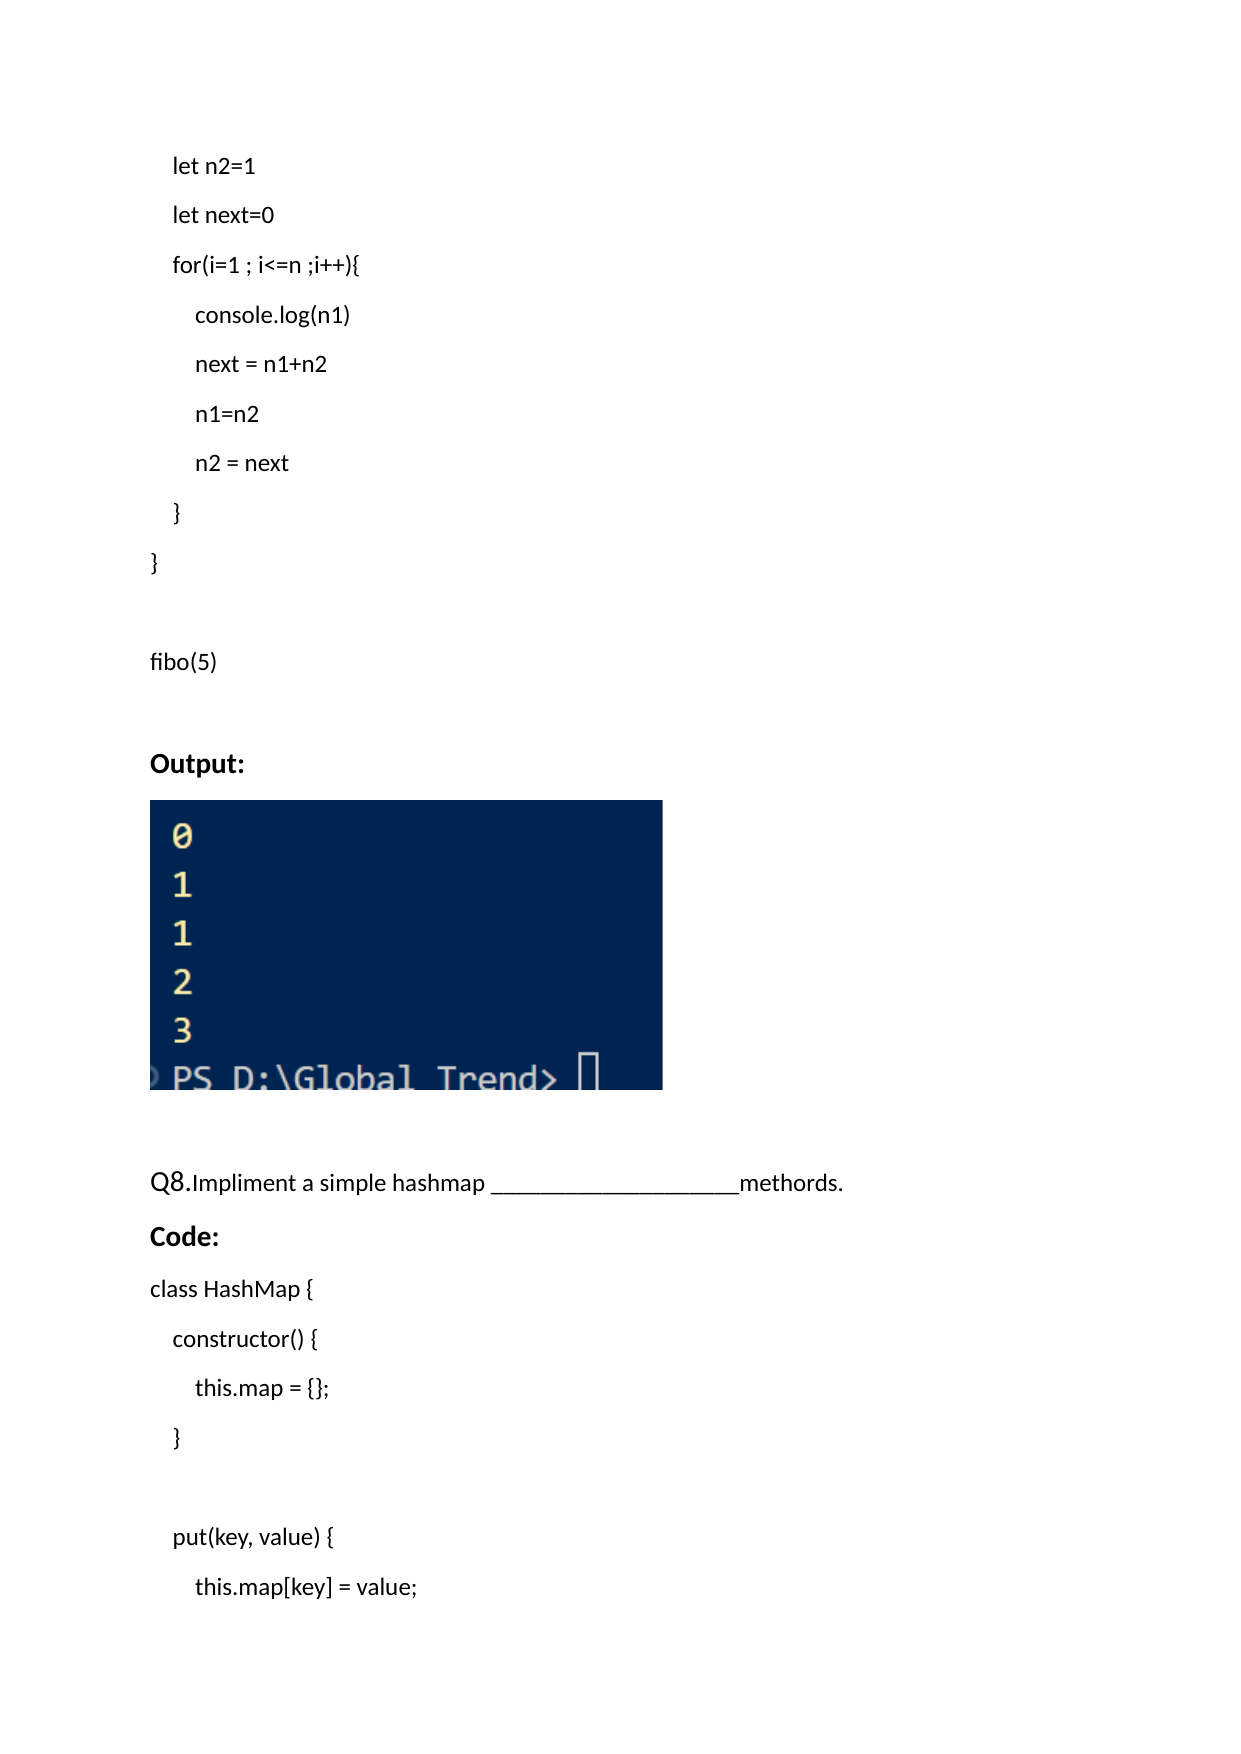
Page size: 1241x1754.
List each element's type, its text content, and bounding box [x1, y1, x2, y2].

text n2 = next [150, 447, 1090, 478]
text n1=n2 [150, 398, 1090, 428]
picture [150, 800, 663, 1090]
text console.log(n1) [150, 299, 1090, 329]
text Output: [150, 745, 1090, 781]
text this.map[key] = value; [150, 1571, 1090, 1601]
text } [150, 497, 1090, 528]
text } [150, 547, 1090, 577]
text next = n1+n2 [150, 348, 1090, 379]
text } [150, 1422, 1090, 1453]
text Q8.Impliment a simple hashmap ____________________methords. [150, 1163, 1090, 1199]
text let n2=1 [150, 150, 1090, 181]
text put(key, value) { [150, 1521, 1090, 1552]
text constructor() { [150, 1323, 1090, 1353]
text this.map = {}; [150, 1372, 1090, 1403]
text for(i=1 ; i<=n ;i++){ [150, 249, 1090, 280]
text Code: [150, 1218, 1090, 1254]
text fibo(5) [150, 646, 1090, 676]
text class HashMap { [150, 1273, 1090, 1304]
text let next=0 [150, 199, 1090, 230]
